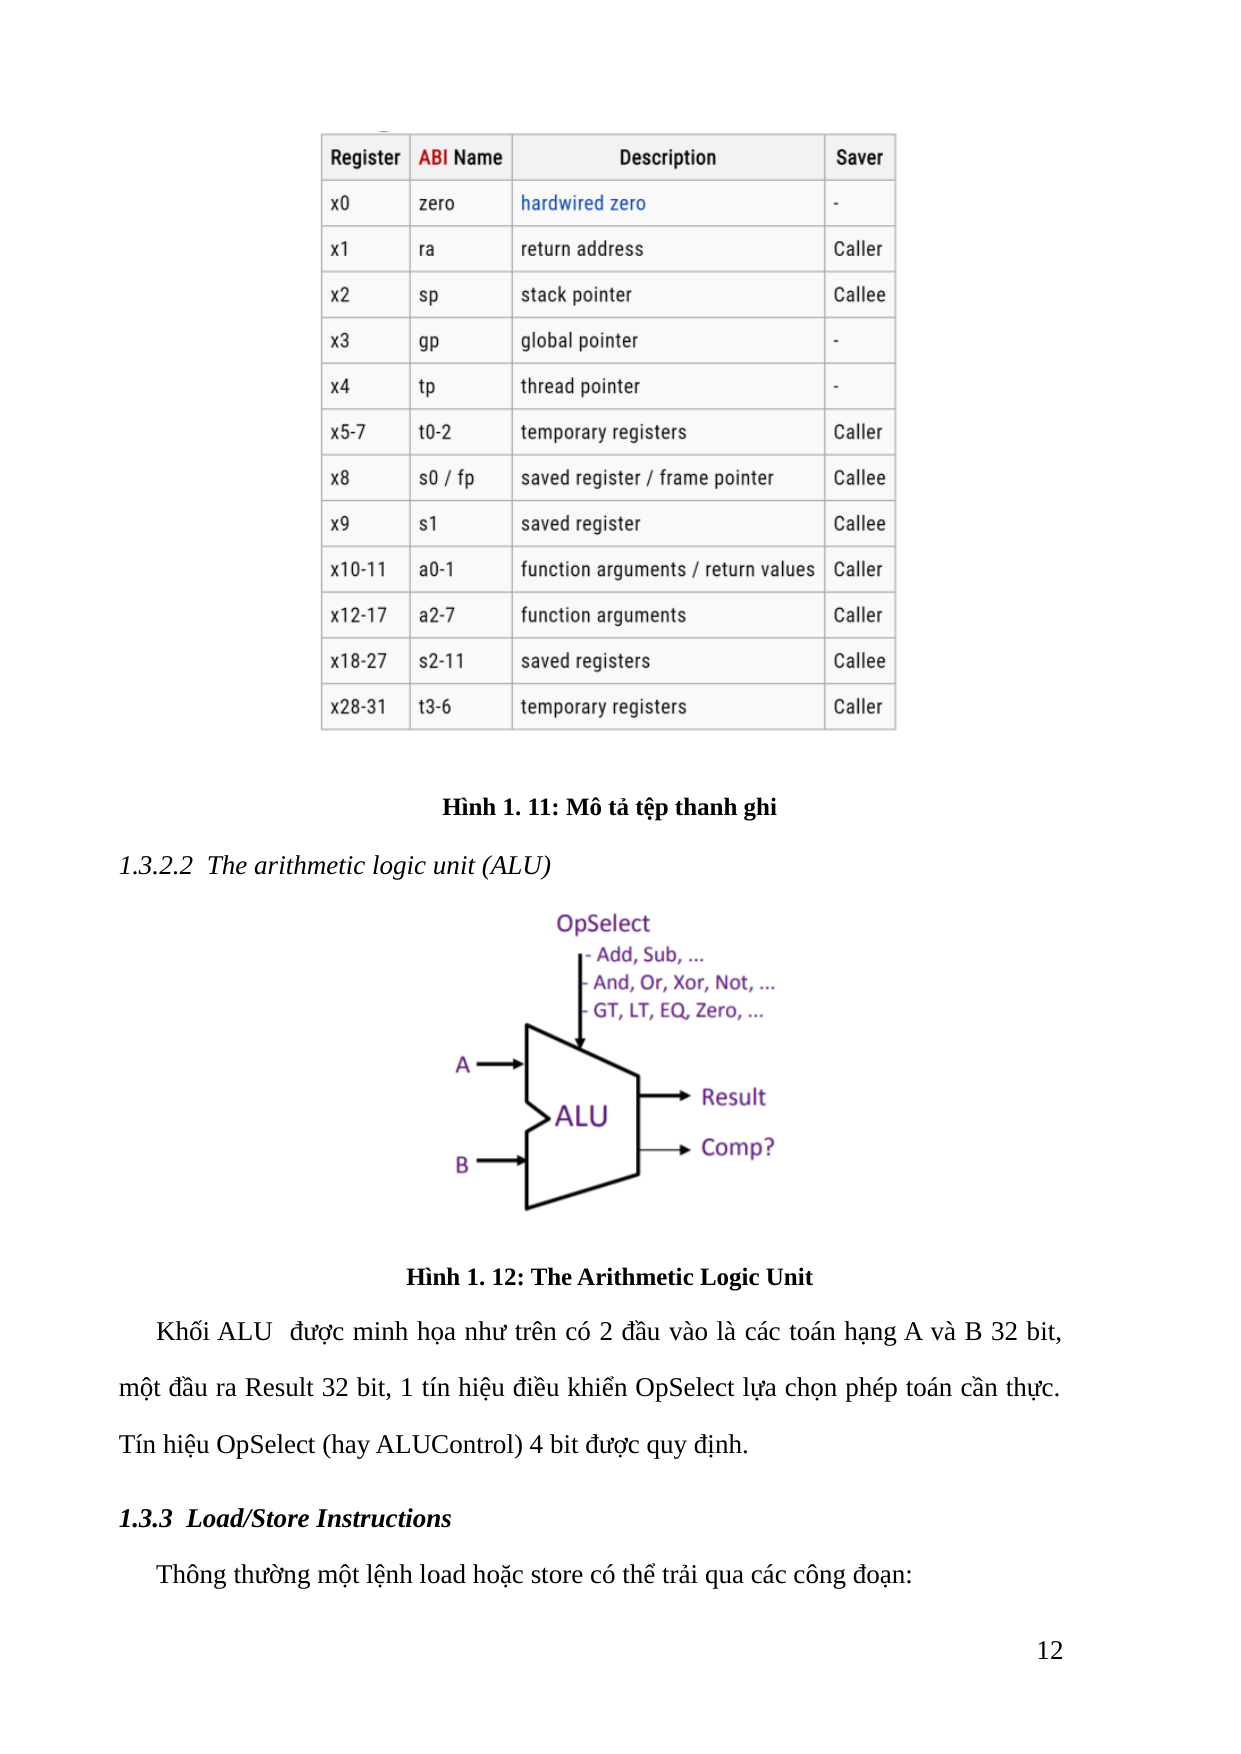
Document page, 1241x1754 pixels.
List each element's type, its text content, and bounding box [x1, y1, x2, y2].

subtitle Load/Store Instructions [118, 1498, 1063, 1536]
subtitle The arithmetic logic unit (ALU) [118, 846, 1063, 883]
text Hình 1. 12: The Arithmetic Logic Unit [118, 1258, 1063, 1296]
picture [434, 901, 785, 1216]
picture [319, 131, 900, 734]
text Hình 1. 11: Mô tả tệp thanh ghi [118, 787, 1063, 825]
text Khối ALU được minh họa như trên có 2 đầu vào là các toán hạng A và B 32 bit, một đầu ra Result 32 bit, 1 tín hiệu điều khiển OpSelect lựa chọn phép toán cần thực. Tín hiệu OpSelect (hay ALUControl) 4 bit được quy định. [118, 1312, 1063, 1462]
text Thông thường một lệnh load hoặc store có thể trải qua các công đoạn: [118, 1555, 1063, 1592]
